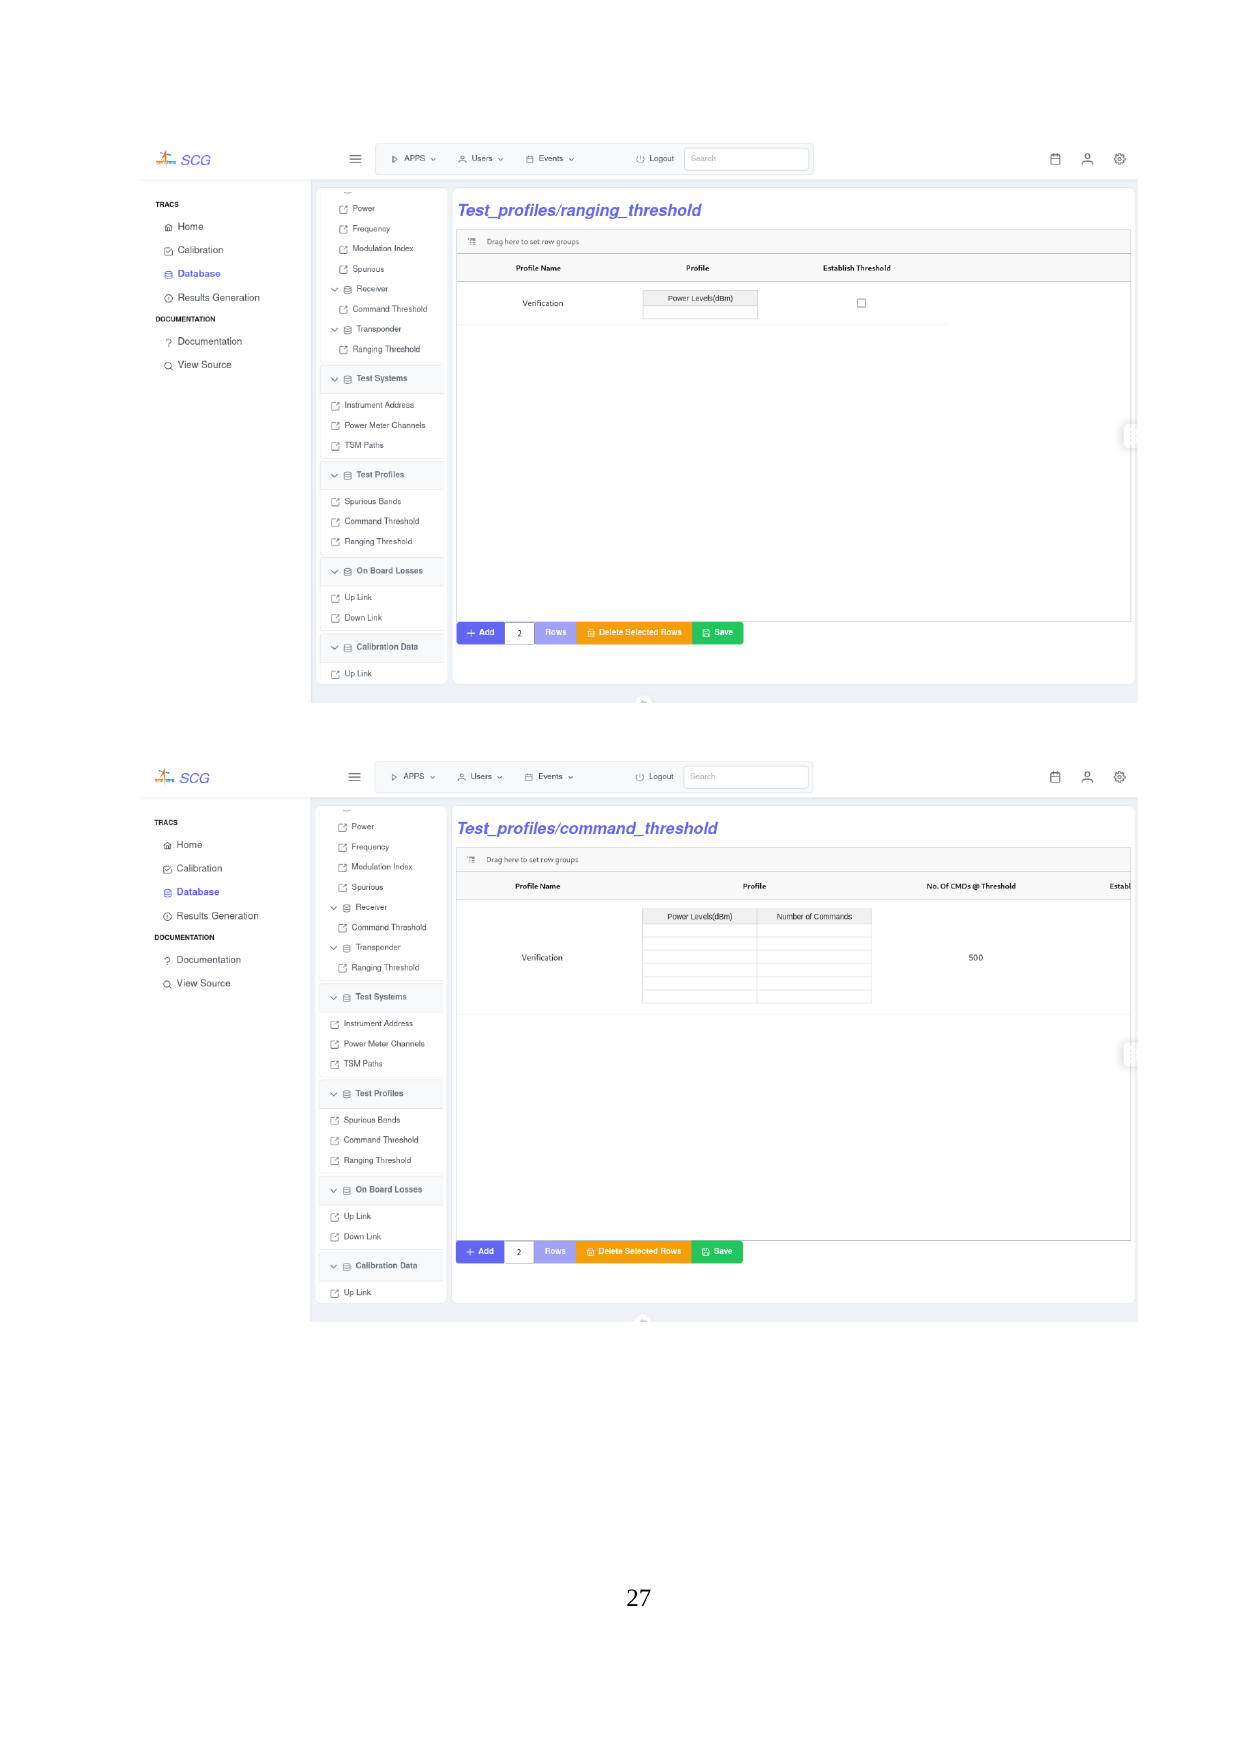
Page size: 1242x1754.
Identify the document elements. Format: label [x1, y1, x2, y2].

picture [139, 760, 1138, 1322]
picture [139, 141, 1138, 703]
